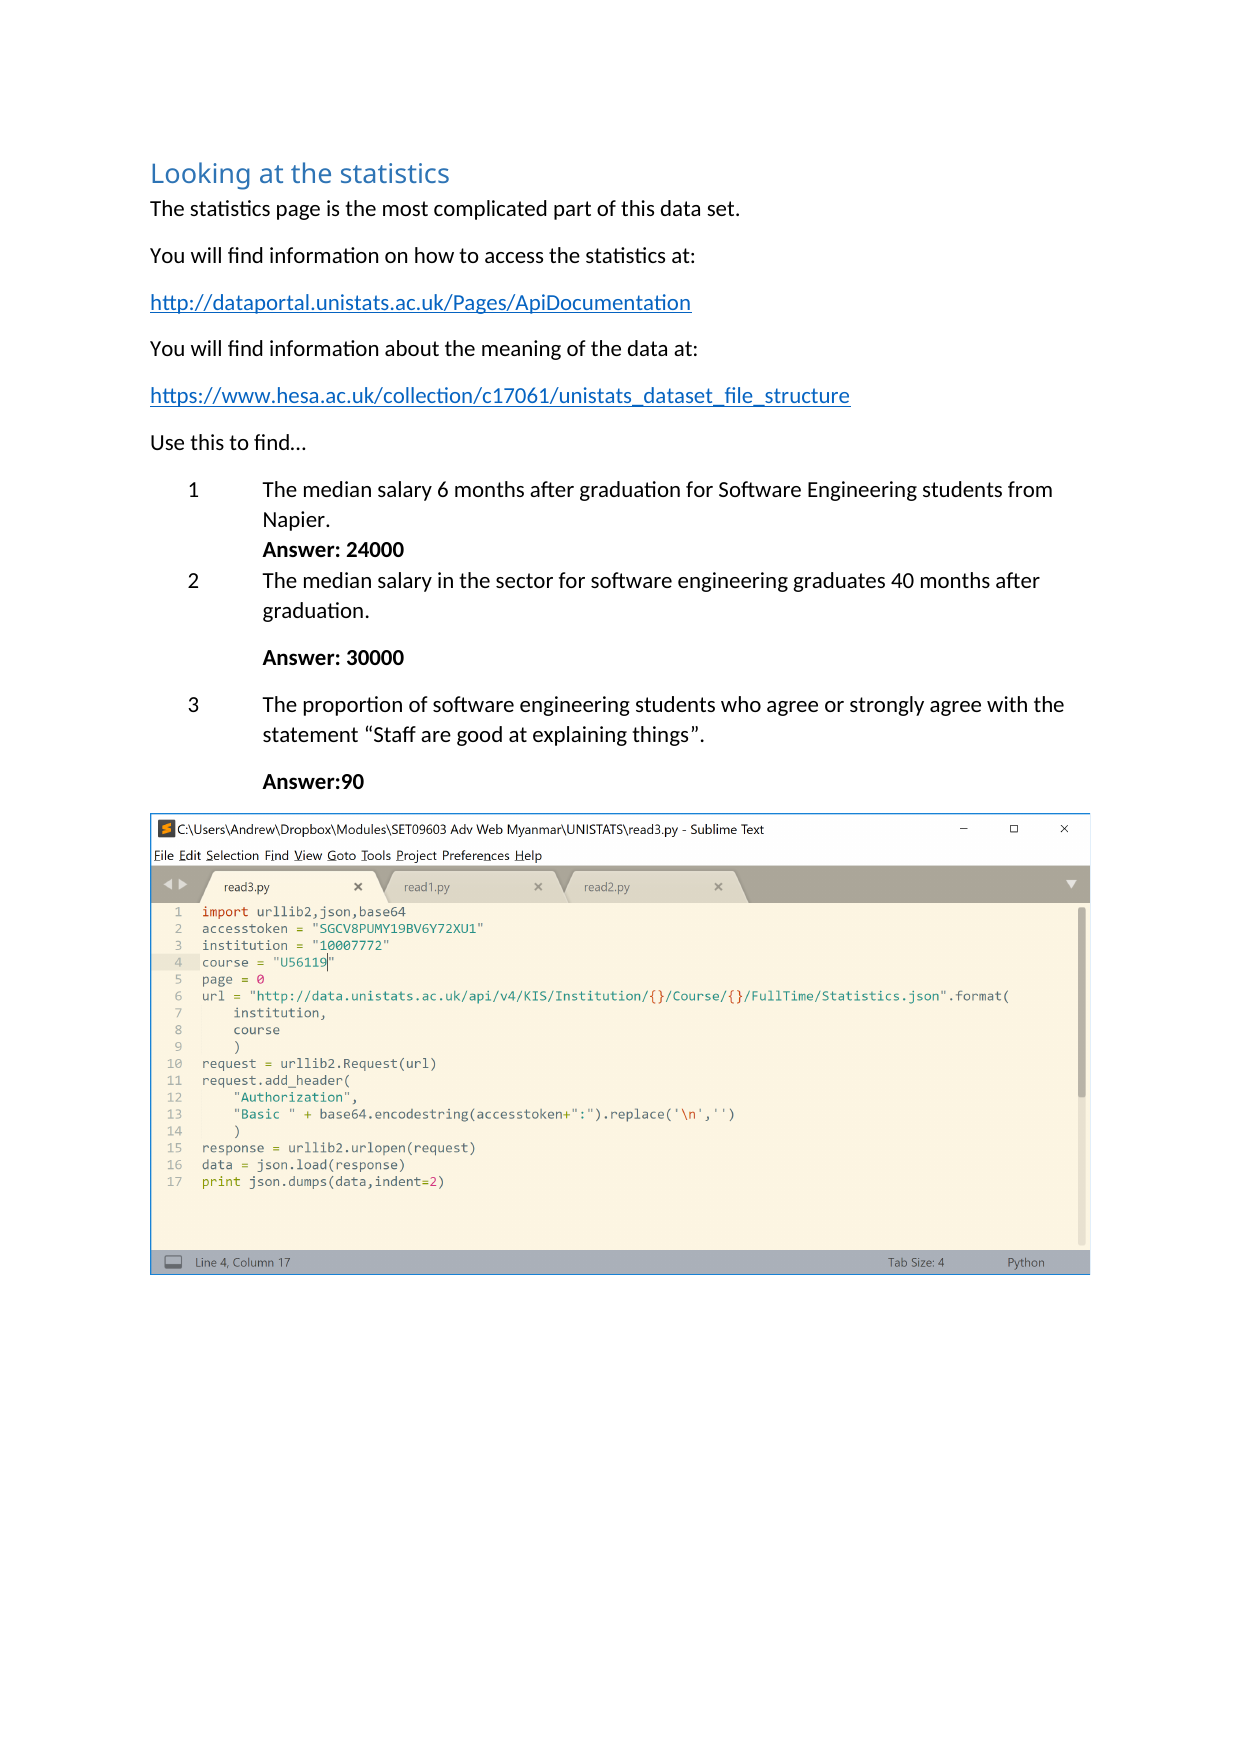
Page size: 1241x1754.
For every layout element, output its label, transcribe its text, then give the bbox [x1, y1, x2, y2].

list The median salary 6 months after graduation for Software Engineering students from Napier. [187, 475, 1090, 533]
text The statistics page is the most complicated part of this data set. [150, 194, 1090, 222]
text Answer:90 [262, 767, 1090, 795]
text You will find information on how to access the statistics at: [150, 241, 1090, 269]
list The median salary in the sector for software engineering graduates 40 months after graduation. [187, 566, 1090, 624]
list The proportion of software engineering students who agree or strongly agree with the statement “Staff are good at explaining things”. [187, 690, 1090, 748]
text Answer: 30000 [262, 643, 1090, 671]
subtitle Looking at the statistics [150, 154, 1090, 191]
list Answer: 24000 [262, 536, 1090, 564]
text Use this to find… [150, 428, 1090, 456]
text https://www.hesa.ac.uk/collection/c17061/unistats_dataset_file_structure [150, 381, 1090, 409]
picture [150, 813, 1091, 1275]
text http://dataportal.unistats.ac.uk/Pages/ApiDocumentation [150, 288, 1090, 316]
text You will find information about the meaning of the data at: [150, 334, 1090, 363]
